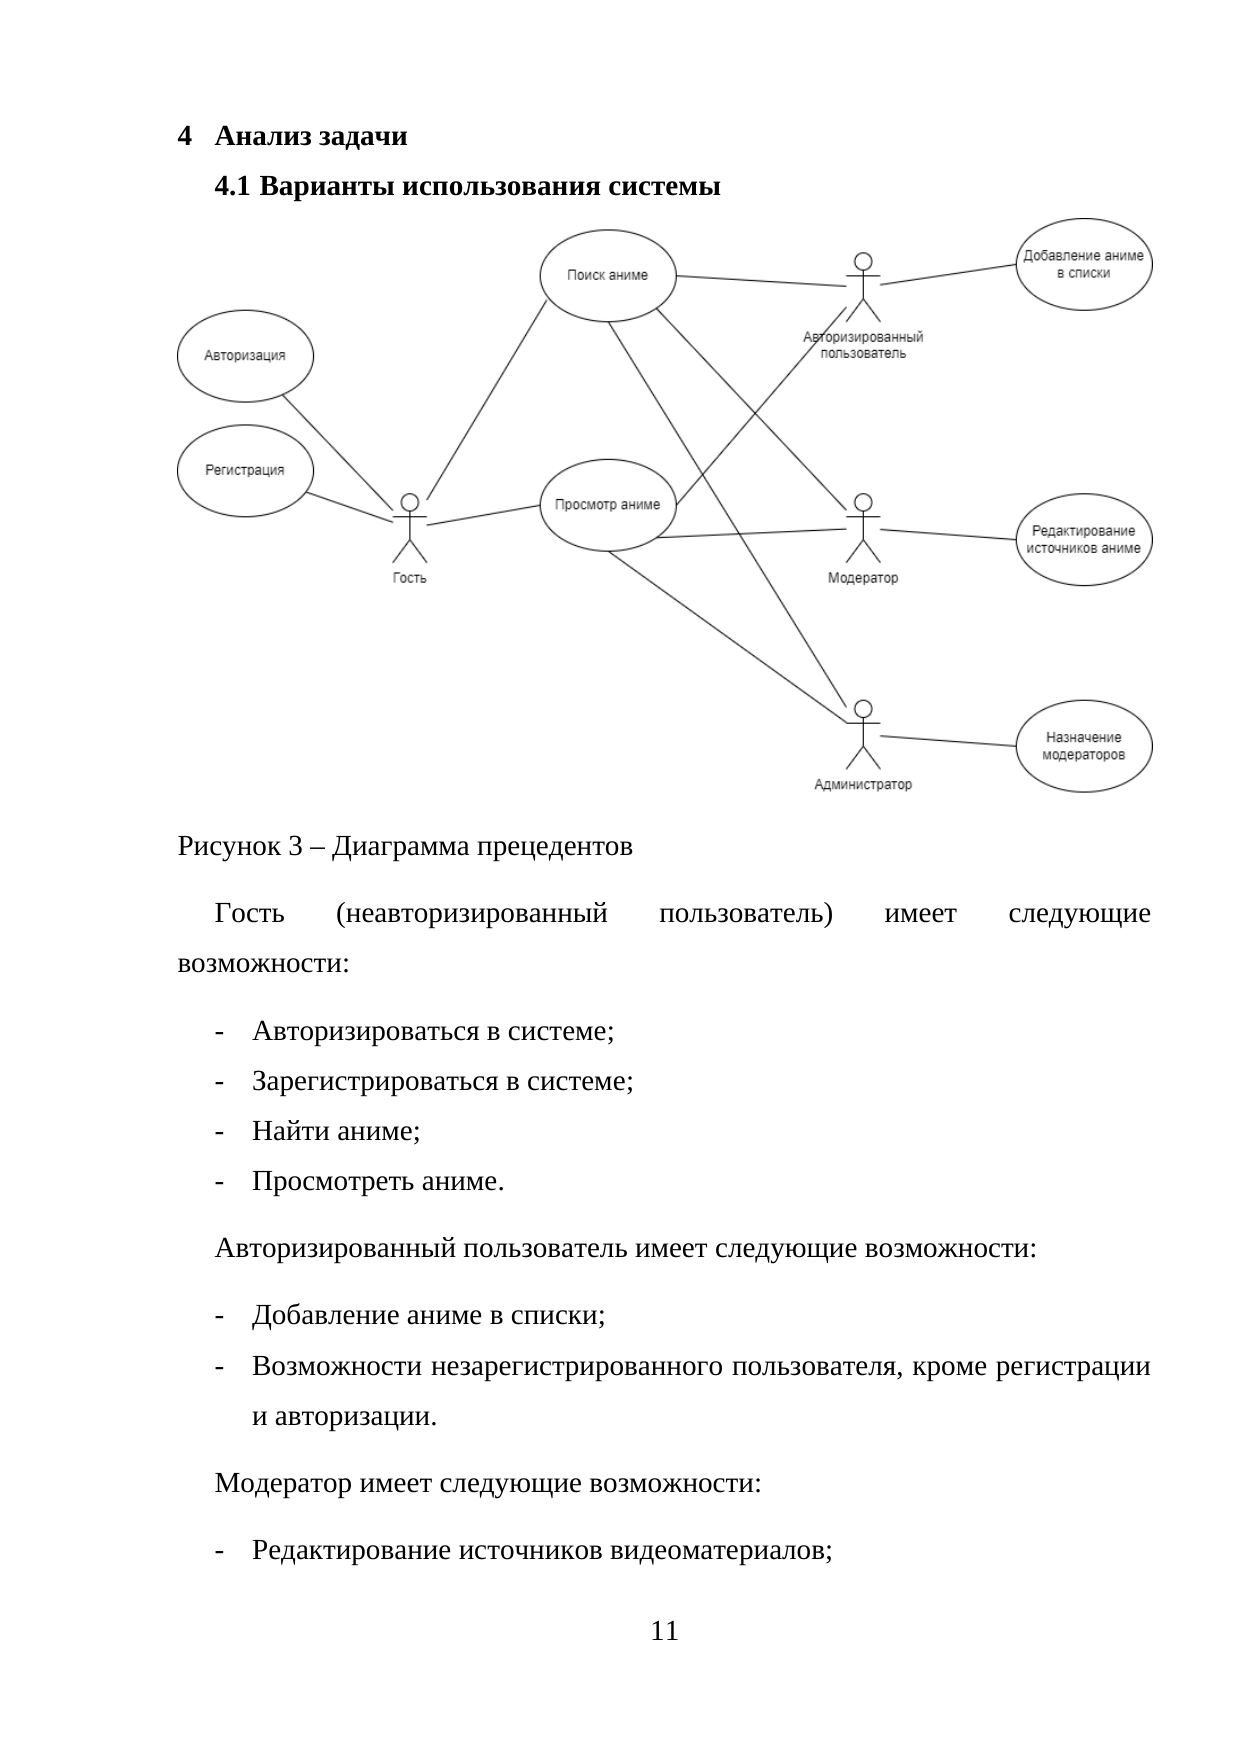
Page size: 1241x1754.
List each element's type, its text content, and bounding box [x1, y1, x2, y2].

list Редактирование источников видеоматериалов; [214, 1532, 1152, 1566]
list Просмотреть аниме. [214, 1163, 1152, 1197]
list Зарегистрироваться в системе; [214, 1063, 1152, 1096]
text Гость (неавторизированный пользователь) имеет следующие возможности: [177, 895, 1152, 979]
subtitle Варианты использования системы [214, 168, 1152, 202]
list Возможности незарегистрированного пользователя, кроме регистрации и авторизации. [214, 1348, 1152, 1432]
list Авторизироваться в системе; [214, 1013, 1152, 1046]
picture [177, 218, 1153, 795]
text Авторизированный пользователь имеет следующие возможности: [214, 1231, 1152, 1264]
list Добавление аниме в списки; [214, 1297, 1152, 1331]
text Модератор имеет следующие возможности: [214, 1465, 1152, 1499]
subtitle Анализ задачи [177, 118, 1152, 152]
list Найти аниме; [214, 1113, 1152, 1147]
text Рисунок 3 – Диаграмма прецедентов [177, 828, 1152, 862]
